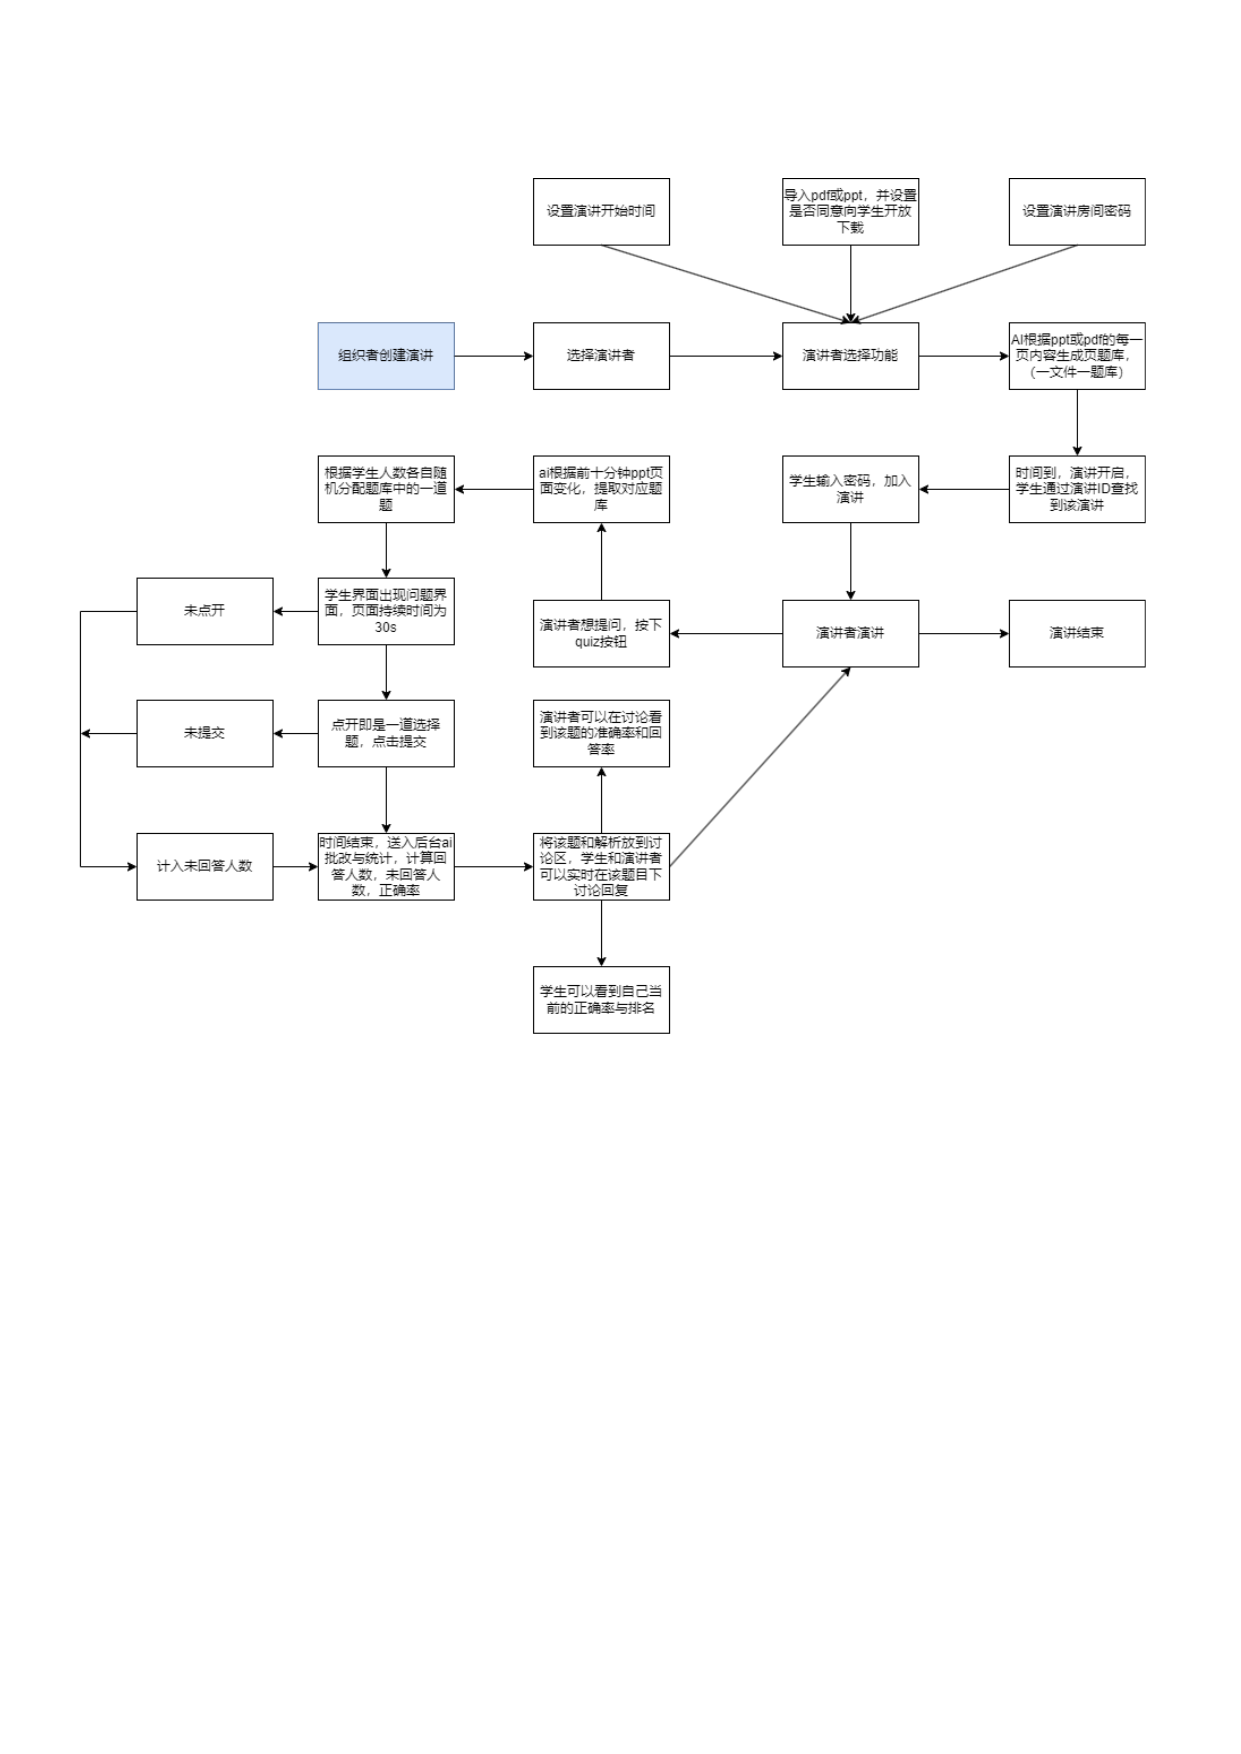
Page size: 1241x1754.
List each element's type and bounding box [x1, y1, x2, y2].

picture [72, 178, 1146, 1035]
